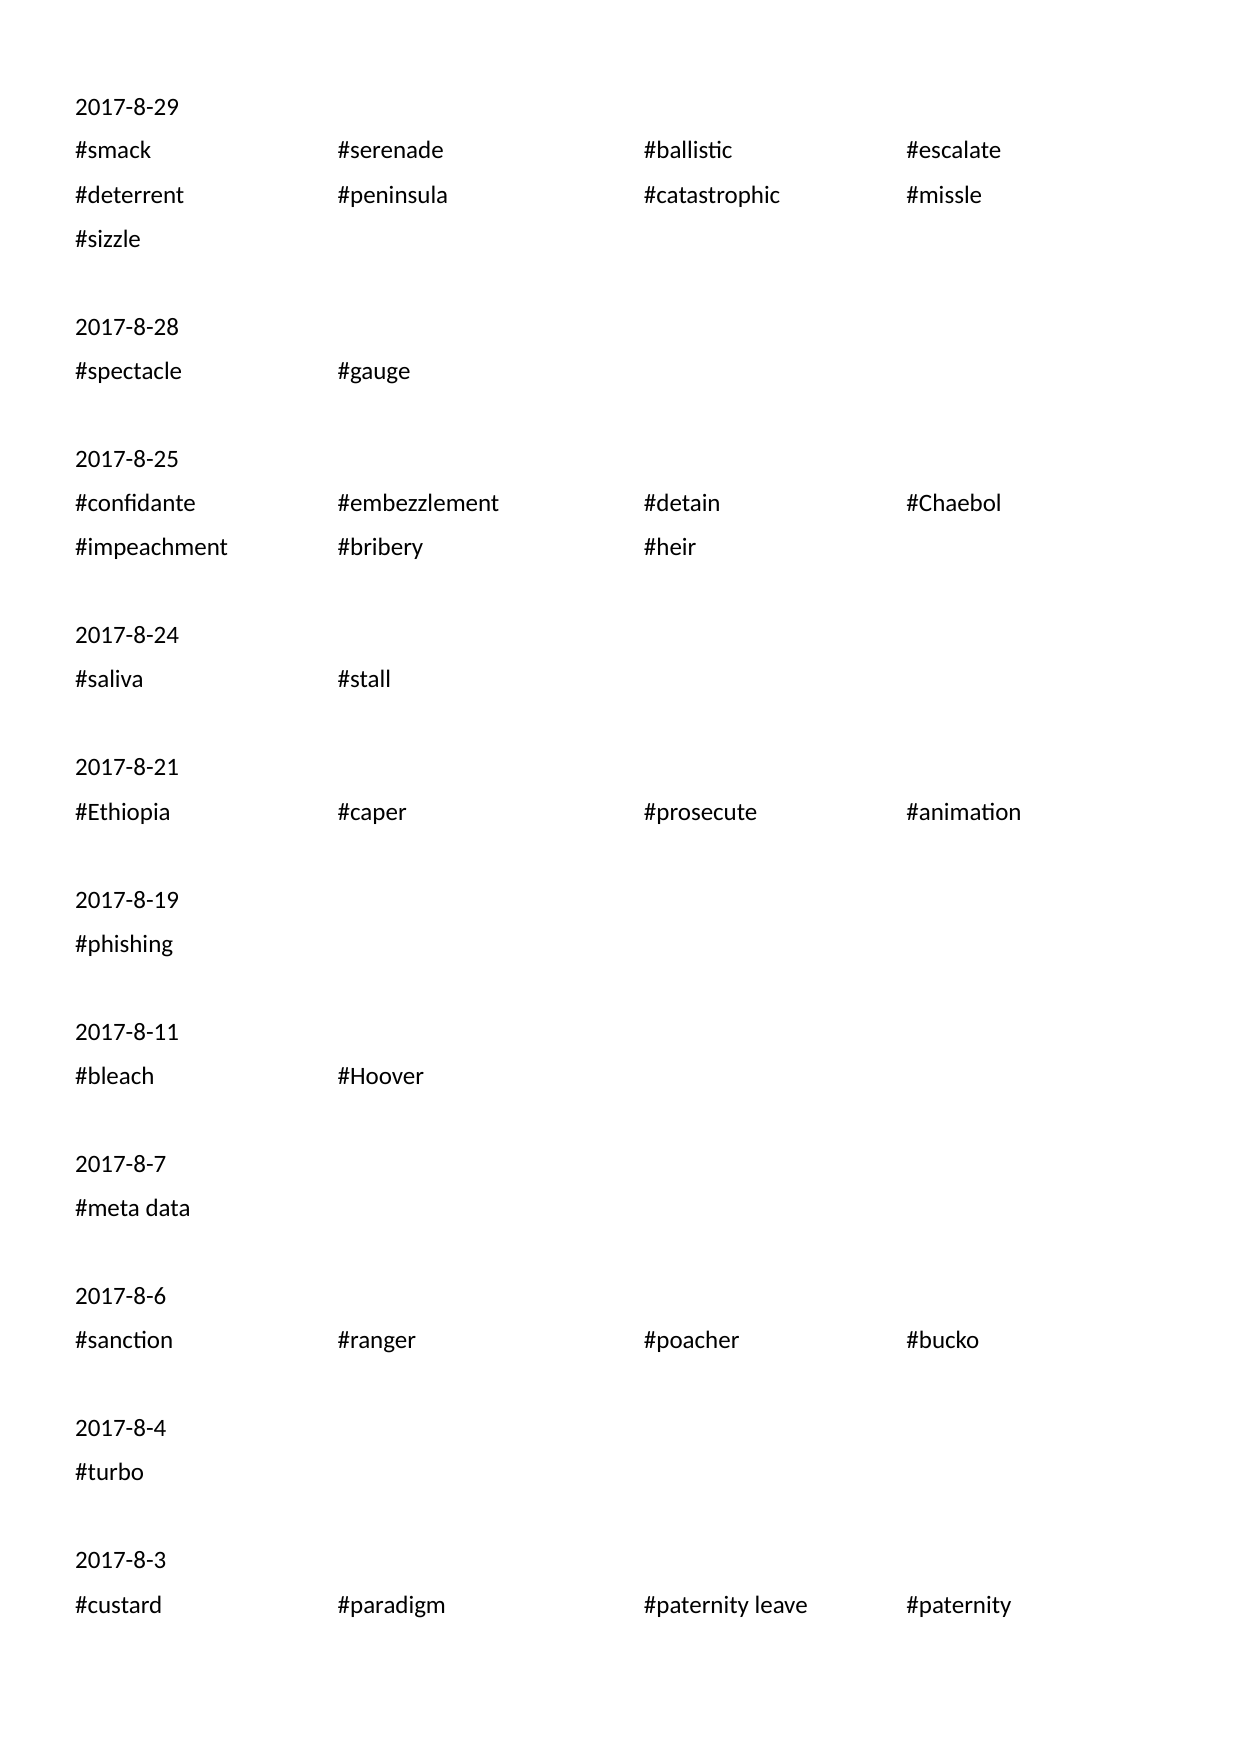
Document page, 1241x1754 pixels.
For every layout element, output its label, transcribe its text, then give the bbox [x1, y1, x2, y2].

text 2017-8-25 [75, 436, 1165, 480]
text #smack #serenade #ballistic #escalate [75, 128, 1165, 172]
text #impeachment #bribery #heir [75, 524, 1165, 568]
text 2017-8-24 [75, 613, 1165, 657]
text 2017-8-19 [75, 877, 1165, 921]
text #meta data [75, 1185, 1165, 1229]
text #confidante #embezzlement #detain #Chaebol [75, 480, 1165, 524]
text #saliva #stall [75, 657, 1165, 701]
text #custard #paradigm #paternity leave #paternity [75, 1582, 1165, 1626]
text 2017-8-4 [75, 1406, 1165, 1450]
text 2017-8-28 [75, 304, 1165, 348]
text 2017-8-6 [75, 1273, 1165, 1318]
text #deterrent #peninsula #catastrophic #missle [75, 172, 1165, 216]
text 2017-8-29 [75, 84, 1165, 128]
text 2017-8-3 [75, 1538, 1165, 1582]
text #turbo [75, 1450, 1165, 1494]
text #Ethiopia #caper #prosecute #animation [75, 789, 1165, 833]
text #bleach #Hoover [75, 1053, 1165, 1097]
text #sanction #ranger #poacher #bucko [75, 1318, 1165, 1362]
text #phishing [75, 921, 1165, 965]
text #spectacle #gauge [75, 348, 1165, 392]
text 2017-8-21 [75, 745, 1165, 789]
text 2017-8-7 [75, 1141, 1165, 1185]
text #sizzle [75, 216, 1165, 260]
text 2017-8-11 [75, 1009, 1165, 1053]
